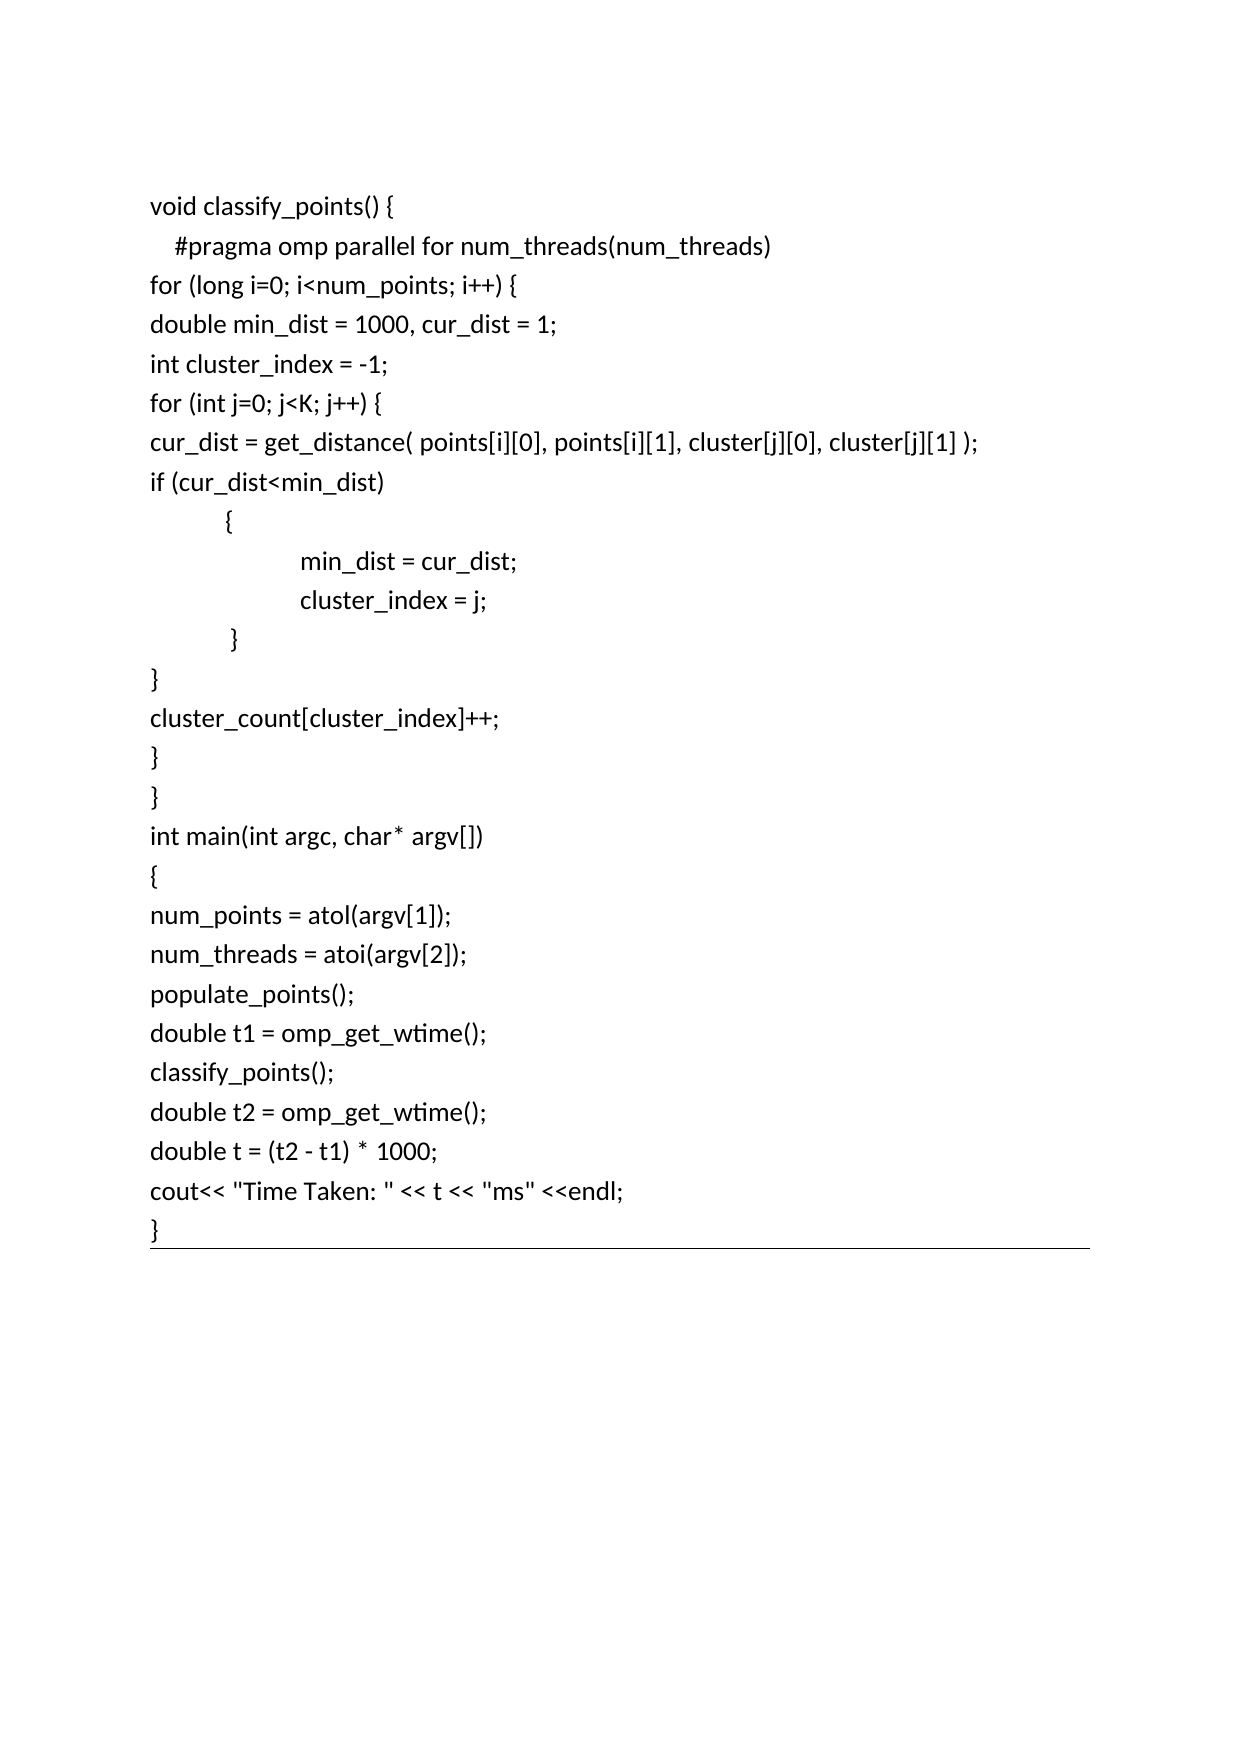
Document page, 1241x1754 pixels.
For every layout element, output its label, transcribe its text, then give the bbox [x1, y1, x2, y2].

text } [150, 662, 1090, 695]
text } [150, 1213, 1090, 1248]
text if (cur_dist<min_dist) [150, 465, 1090, 498]
text { [150, 859, 1090, 892]
text double t1 = omp_get_wtime(); [150, 1016, 1090, 1049]
text } [150, 741, 1090, 774]
text for (int j=0; j<K; j++) { [150, 386, 1090, 419]
text void classify_points() { [150, 189, 1090, 222]
text for (long i=0; i<num_points; i++) { [150, 268, 1090, 301]
text double t2 = omp_get_wtime(); [150, 1095, 1090, 1128]
text cur_dist = get_distance( points[i][0], points[i][1], cluster[j][0], cluster[j][1] ); [150, 426, 1090, 459]
text populate_points(); [150, 977, 1090, 1010]
text double t = (t2 - t1) * 1000; [150, 1134, 1090, 1167]
text cout<< "Time Taken: " << t << "ms" <<endl; [150, 1174, 1090, 1207]
text int main(int argc, char* argv[]) [150, 819, 1090, 852]
text min_dist = cur_dist; [225, 544, 1090, 577]
text classify_points(); [150, 1056, 1090, 1089]
text } [150, 780, 1090, 813]
text cluster_index = j; [225, 583, 1090, 616]
text num_threads = atoi(argv[2]); [150, 937, 1090, 971]
text int cluster_index = -1; [150, 347, 1090, 380]
text num_points = atol(argv[1]); [150, 898, 1090, 931]
text cluster_count[cluster_index]++; [150, 701, 1090, 734]
text double min_dist = 1000, cur_dist = 1; [150, 307, 1090, 341]
text #pragma omp parallel for num_threads(num_threads) [150, 229, 1090, 262]
text } [150, 622, 1090, 656]
text { [150, 504, 1090, 537]
